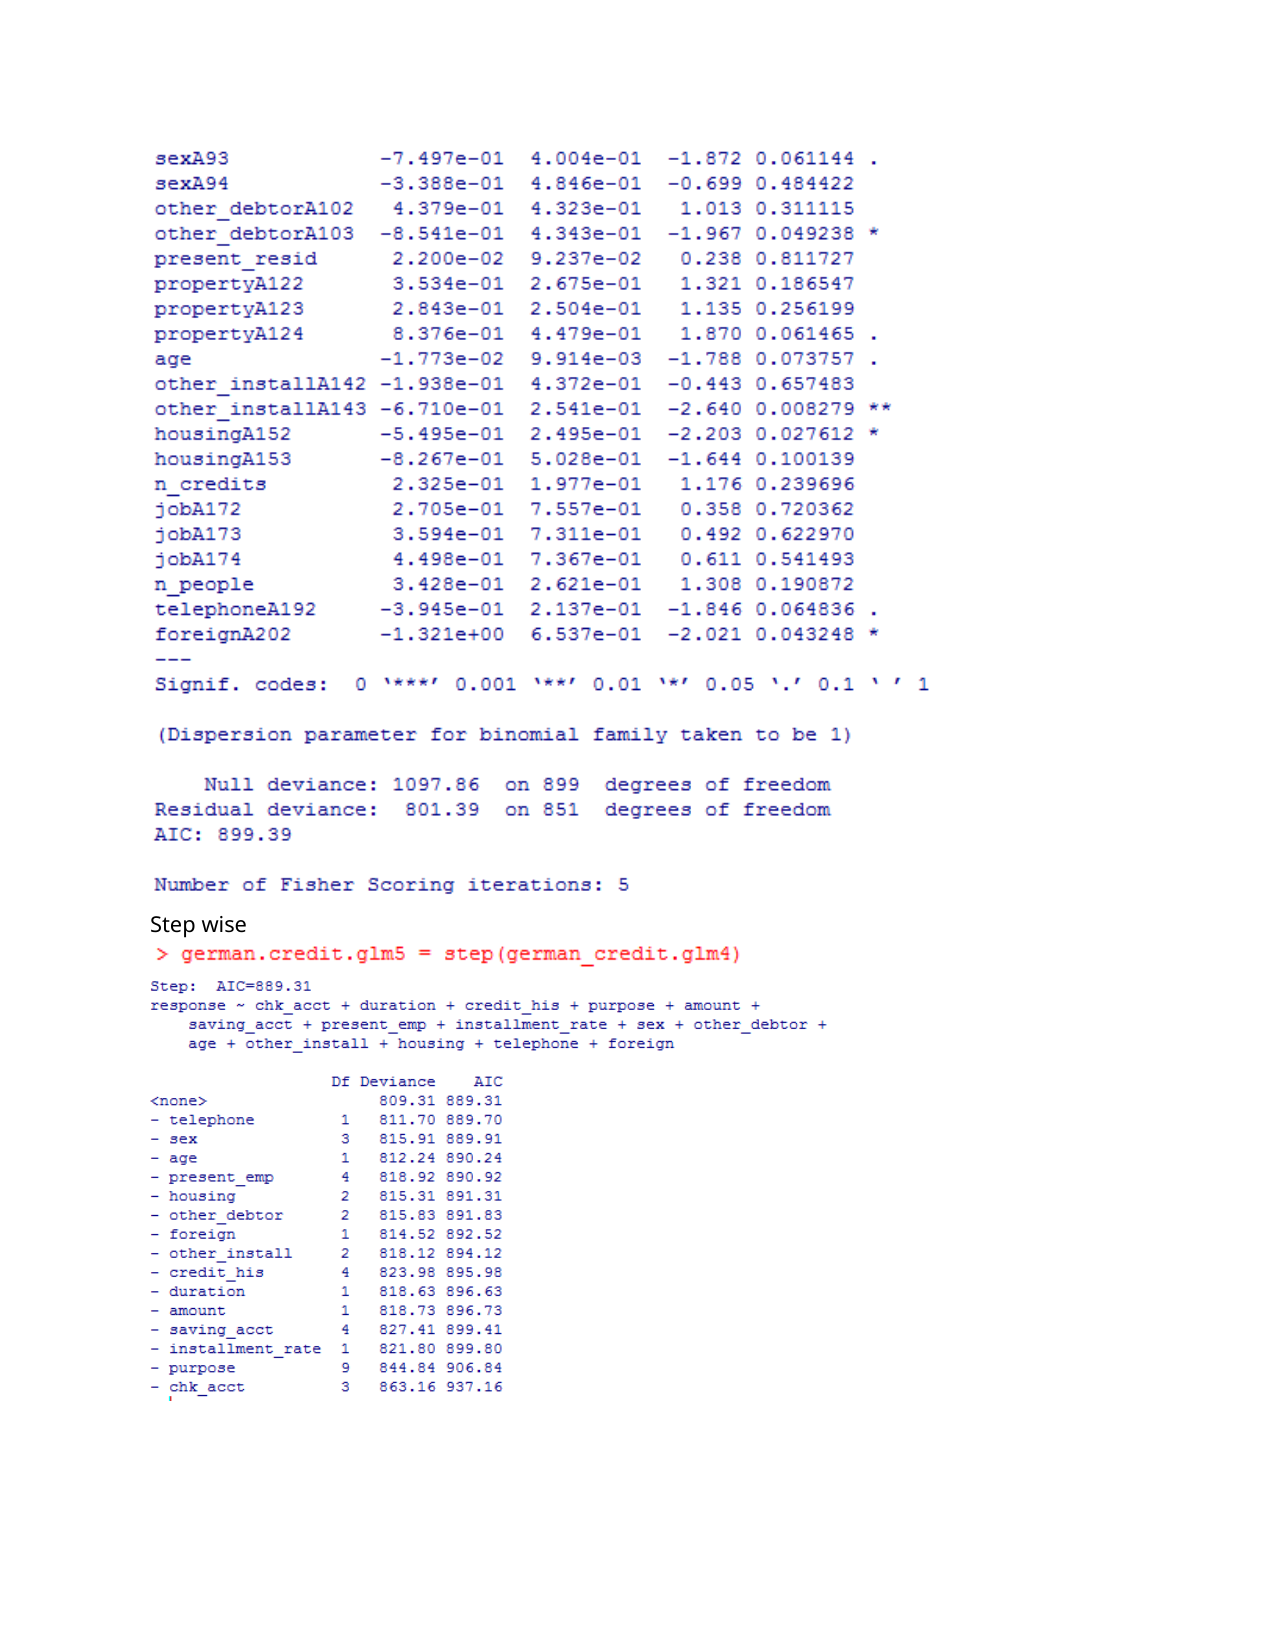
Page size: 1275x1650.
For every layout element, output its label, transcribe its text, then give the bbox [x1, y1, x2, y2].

picture [150, 150, 949, 905]
picture [150, 942, 749, 970]
picture [150, 973, 852, 1401]
text Step wise [150, 908, 1125, 938]
